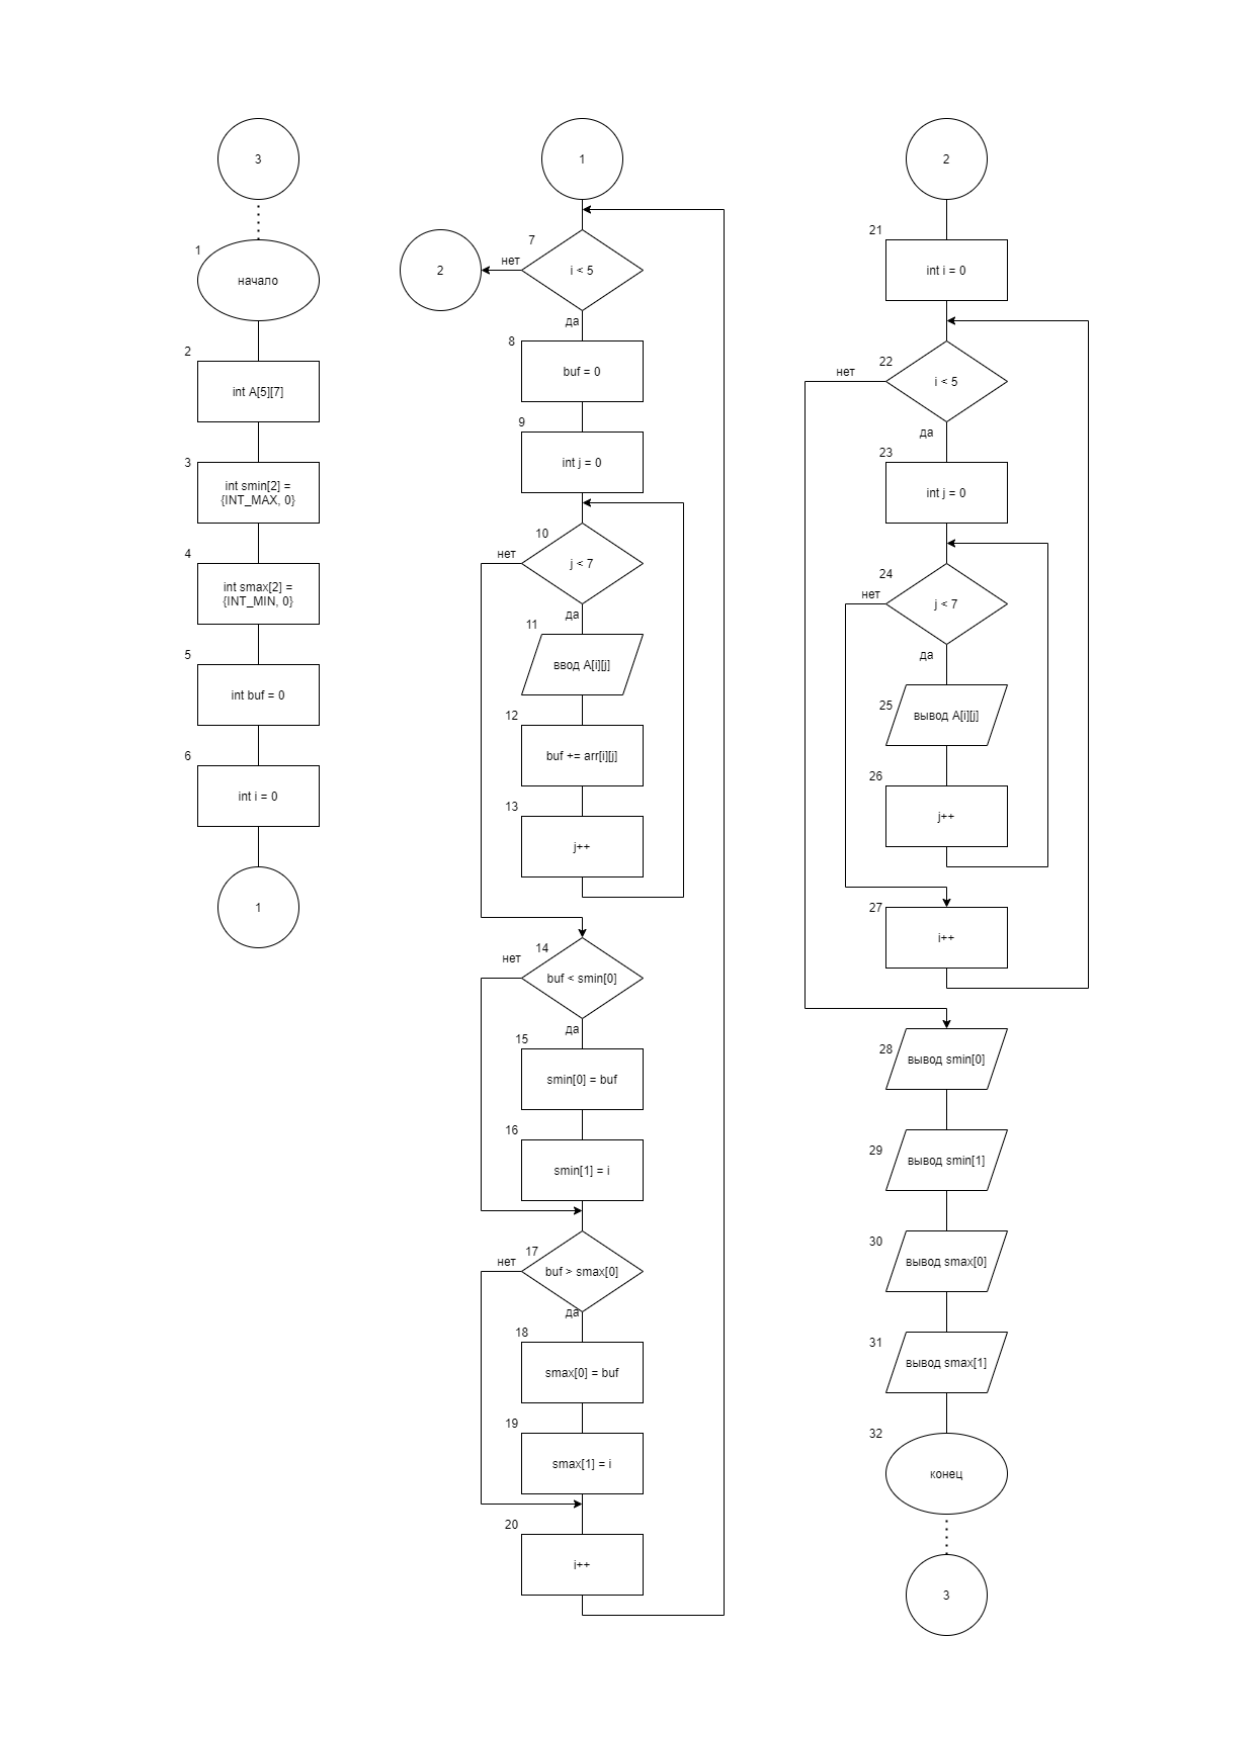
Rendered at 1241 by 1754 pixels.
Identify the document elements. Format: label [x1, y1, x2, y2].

picture [177, 118, 1097, 1636]
